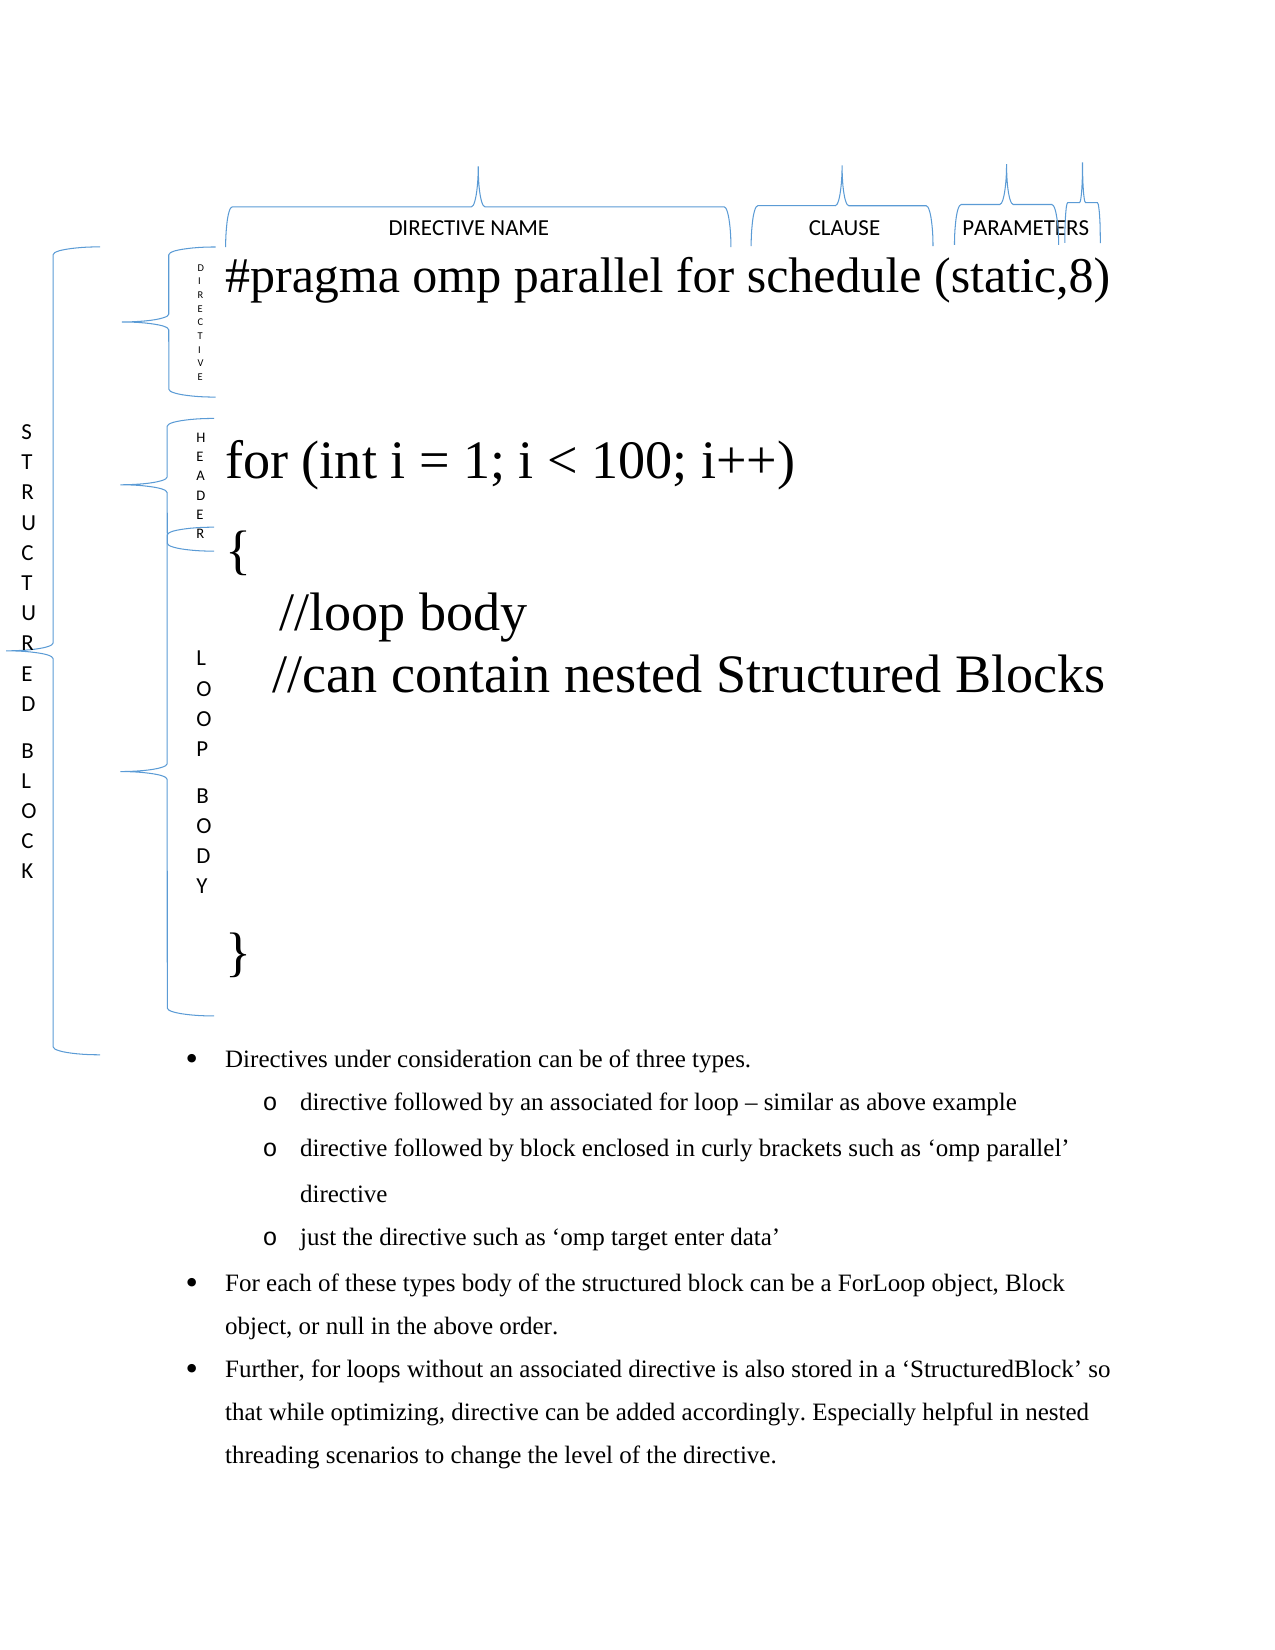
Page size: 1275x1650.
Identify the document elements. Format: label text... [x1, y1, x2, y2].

text //can contain nested Structured Blocks [225, 642, 1125, 705]
list Further, for loops without an associated directive is also stored in a ‘StructuredBlock’ so that while optimizing, directive can be added accordingly. Especially helpful in nested threading scenarios to change the level of the directive. [187, 1354, 1125, 1469]
text { //loop body [225, 518, 1125, 642]
list just the directive such as ‘omp target enter data’ [262, 1222, 1125, 1253]
text for (int i = 1; i < 100; i++) [225, 427, 1125, 518]
text #pragma omp parallel for schedule (static,8) [225, 245, 1125, 303]
list For each of these types body of the structured block can be a ForLoop object, Block object, or null in the above order. [187, 1268, 1125, 1340]
list directive followed by an associated for loop – similar as above example [262, 1087, 1125, 1118]
list Directives under consideration can be of three types. [187, 1044, 1125, 1073]
text } [225, 919, 1125, 982]
list directive followed by block enclosed in curly brackets such as ‘omp parallel’ directive [262, 1133, 1125, 1207]
